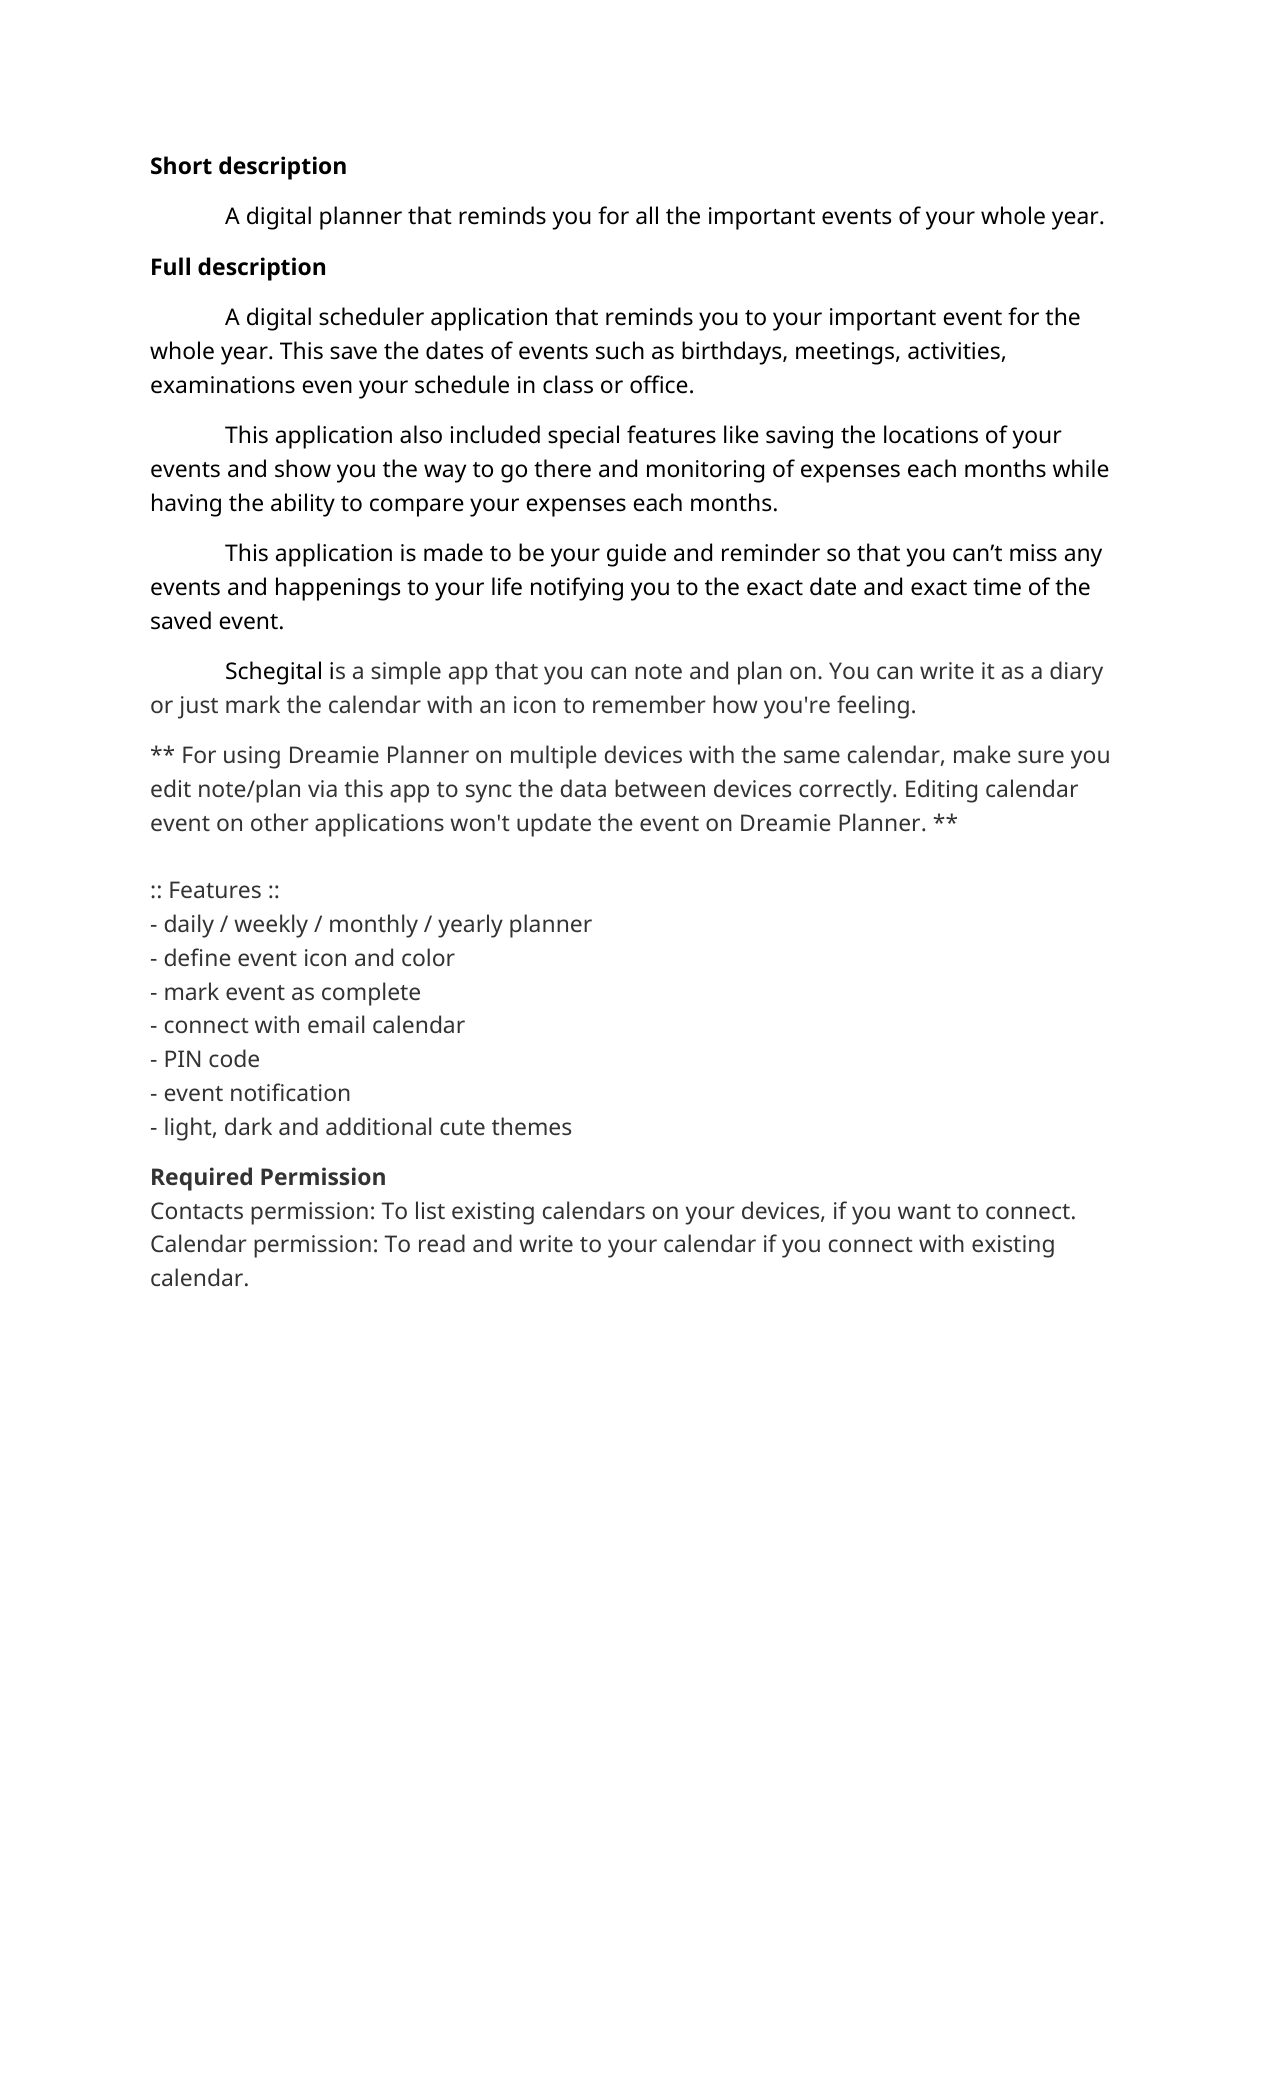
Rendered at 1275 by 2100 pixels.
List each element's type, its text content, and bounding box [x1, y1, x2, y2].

text Full description [150, 251, 1125, 282]
text A digital planner that reminds you for all the important events of your whole year. [150, 200, 1125, 232]
text Schegital is a simple app that you can note and plan on. You can write it as a diary or just mark the calendar with an icon to remember how you're feeling. [150, 655, 1125, 720]
text Short description [150, 150, 1125, 181]
text This application also included special features like saving the locations of your events and show you the way to go there and monitoring of expenses each months while having the ability to compare your expenses each months. [150, 419, 1125, 518]
text ** For using Dreamie Planner on multiple devices with the same calendar, make sure you edit note/plan via this app to sync the data between devices correctly. Editing calendar event on other applications won't update the event on Dreamie Planner. ** :: Features :: - daily / weekly / monthly / yearly planner - define event icon and color - mark event as complete - connect with email calendar - PIN code - event notification - light, dark and additional cute themes [150, 739, 1125, 1142]
text A digital scheduler application that reminds you to your important event for the whole year. This save the dates of events such as birthdays, meetings, activities, examinations even your schedule in class or office. [150, 301, 1125, 400]
text This application is made to be your guide and reminder so that you can’t miss any events and happenings to your life notifying you to the exact date and exact time of the saved event. [150, 537, 1125, 636]
text Required Permission Contacts permission: To list existing calendars on your devices, if you want to connect. Calendar permission: To read and write to your calendar if you connect with existing calendar. [150, 1161, 1125, 1293]
